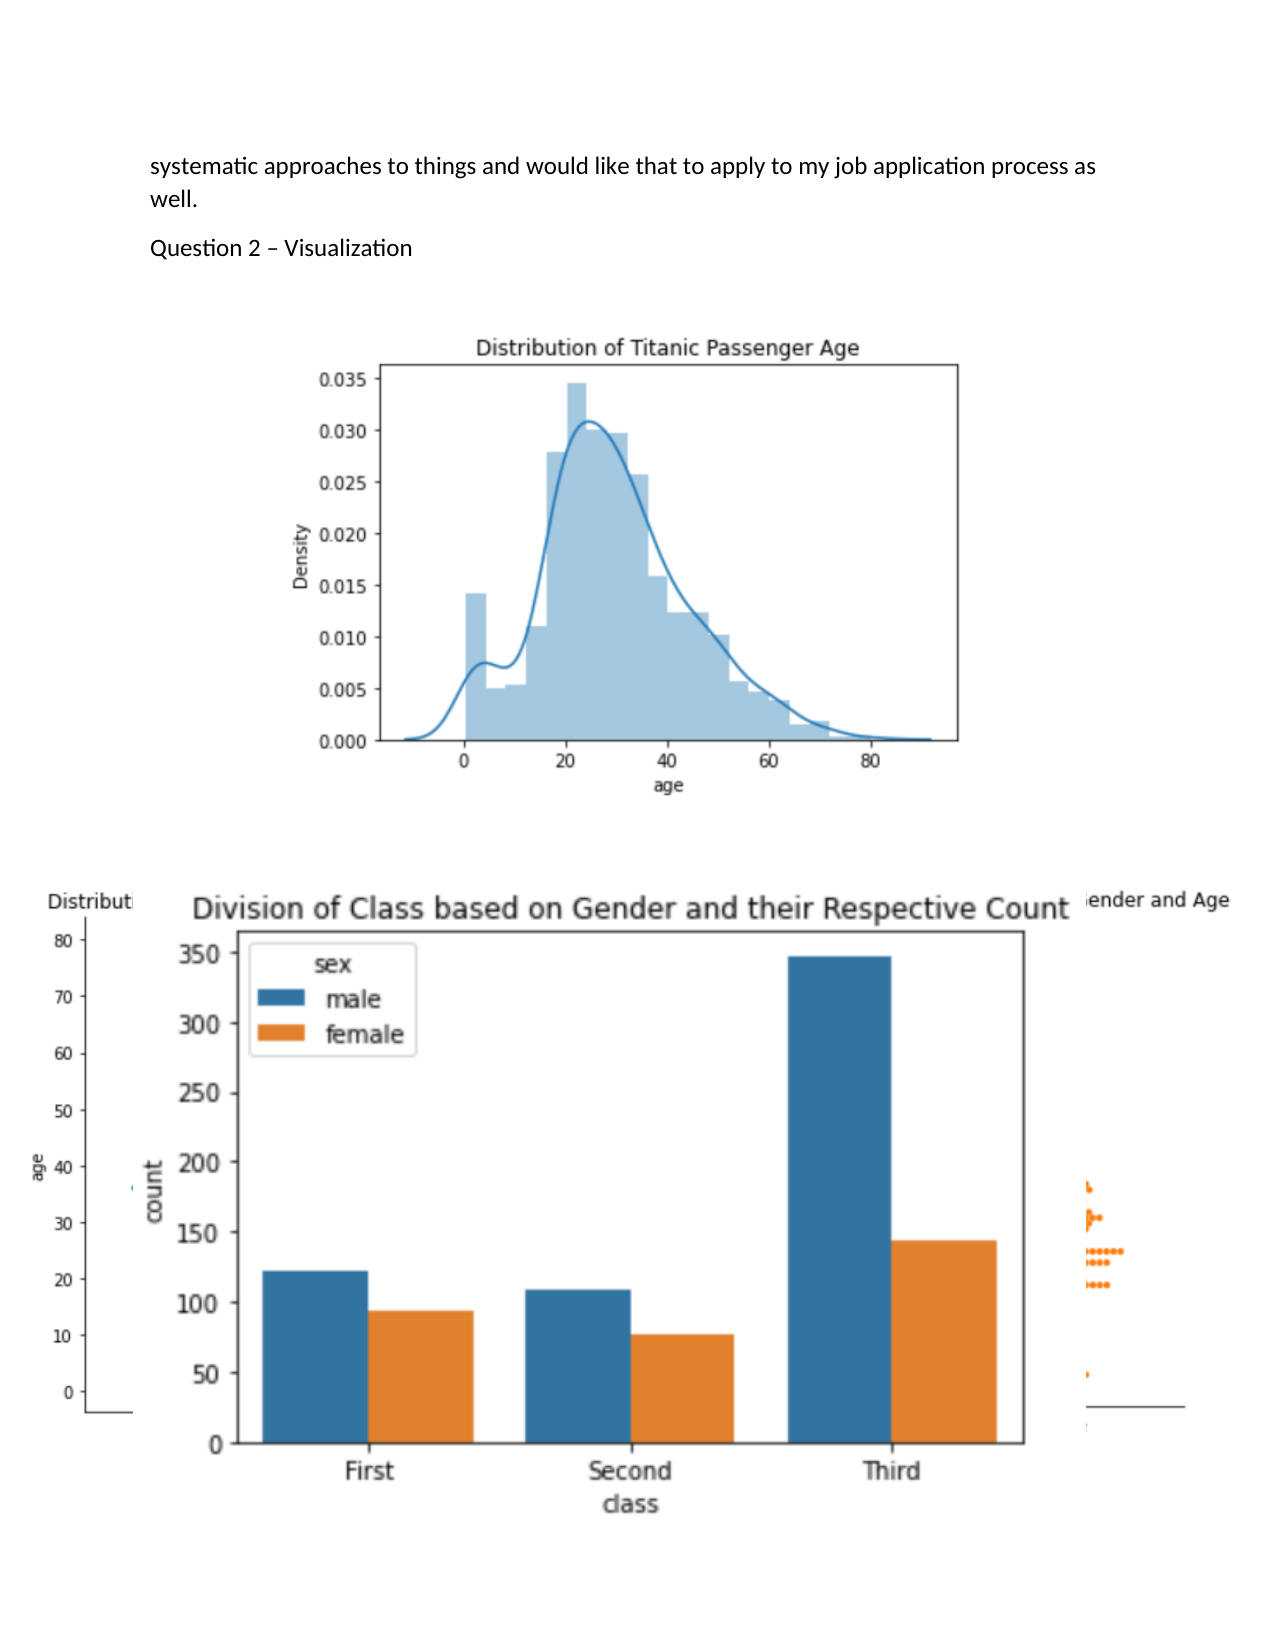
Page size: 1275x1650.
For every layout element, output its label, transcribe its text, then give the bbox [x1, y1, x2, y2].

picture [272, 326, 1000, 798]
text Question 2 – Visualization [150, 232, 1125, 263]
picture [24, 877, 1258, 1527]
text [150, 150, 1125, 213]
